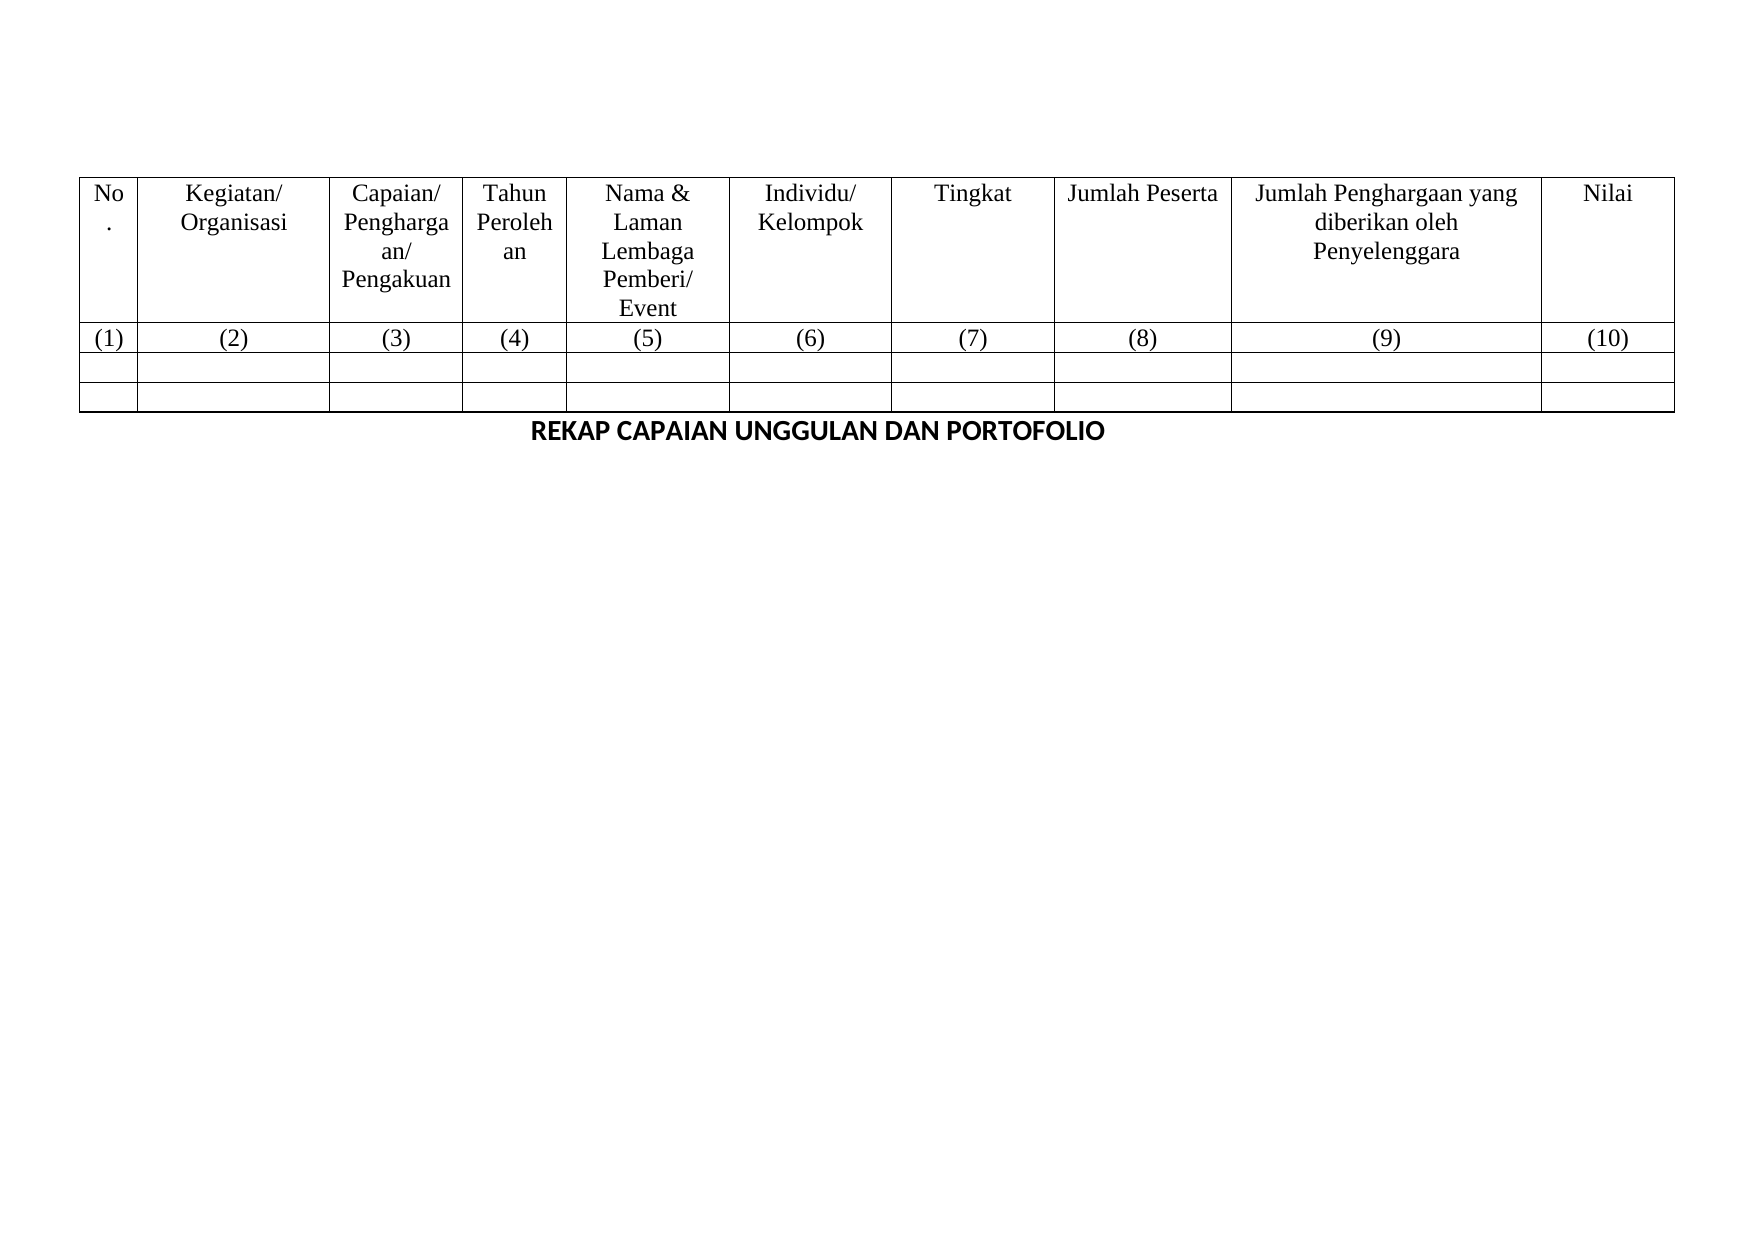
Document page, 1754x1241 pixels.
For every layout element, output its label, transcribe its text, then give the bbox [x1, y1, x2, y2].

table_cell (3) [330, 323, 462, 352]
table_cell [138, 353, 329, 382]
table_cell (10) [1542, 323, 1674, 352]
table_cell [1542, 383, 1674, 411]
table_cell [1542, 353, 1674, 382]
table_header Kegiatan/ Organisasi [138, 178, 329, 322]
table_cell [80, 383, 137, 411]
table_cell [80, 353, 137, 382]
table_cell (4) [463, 323, 566, 352]
table_header Capaian/ Penghargaan/ Pengakuan [330, 178, 462, 322]
table_cell [892, 353, 1054, 382]
table_header No. [80, 178, 137, 322]
table_cell [463, 383, 566, 411]
table_cell (2) [138, 323, 329, 352]
table_cell [330, 383, 462, 411]
table_cell (9) [1232, 323, 1541, 352]
table_cell [892, 383, 1054, 411]
table_cell (6) [730, 323, 891, 352]
table_cell (1) [80, 323, 137, 352]
table_cell [567, 353, 729, 382]
table_header Nama & Laman Lembaga Pemberi/ Event [567, 178, 729, 322]
table_header Tingkat [892, 178, 1054, 322]
table_cell [1232, 383, 1541, 411]
table_cell (8) [1055, 323, 1231, 352]
table_cell [567, 383, 729, 411]
table_header Jumlah Penghargaan yang diberikan oleh Penyelenggara [1232, 178, 1541, 322]
table_cell [1055, 383, 1231, 411]
table_cell [138, 383, 329, 411]
table_cell (5) [567, 323, 729, 352]
table_cell [730, 353, 891, 382]
text REKAP CAPAIAN UNGGULAN DAN PORTOFOLIO [59, 412, 1577, 448]
table_cell [1055, 353, 1231, 382]
table_cell [730, 383, 891, 411]
table_header Tahun Perolehan [463, 178, 566, 322]
table_header Nilai [1542, 178, 1674, 322]
table_cell [330, 353, 462, 382]
table_cell [1232, 353, 1541, 382]
table_header Jumlah Peserta [1055, 178, 1231, 322]
table_cell (7) [892, 323, 1054, 352]
table_header Individu/ Kelompok [730, 178, 891, 322]
table_cell [463, 353, 566, 382]
